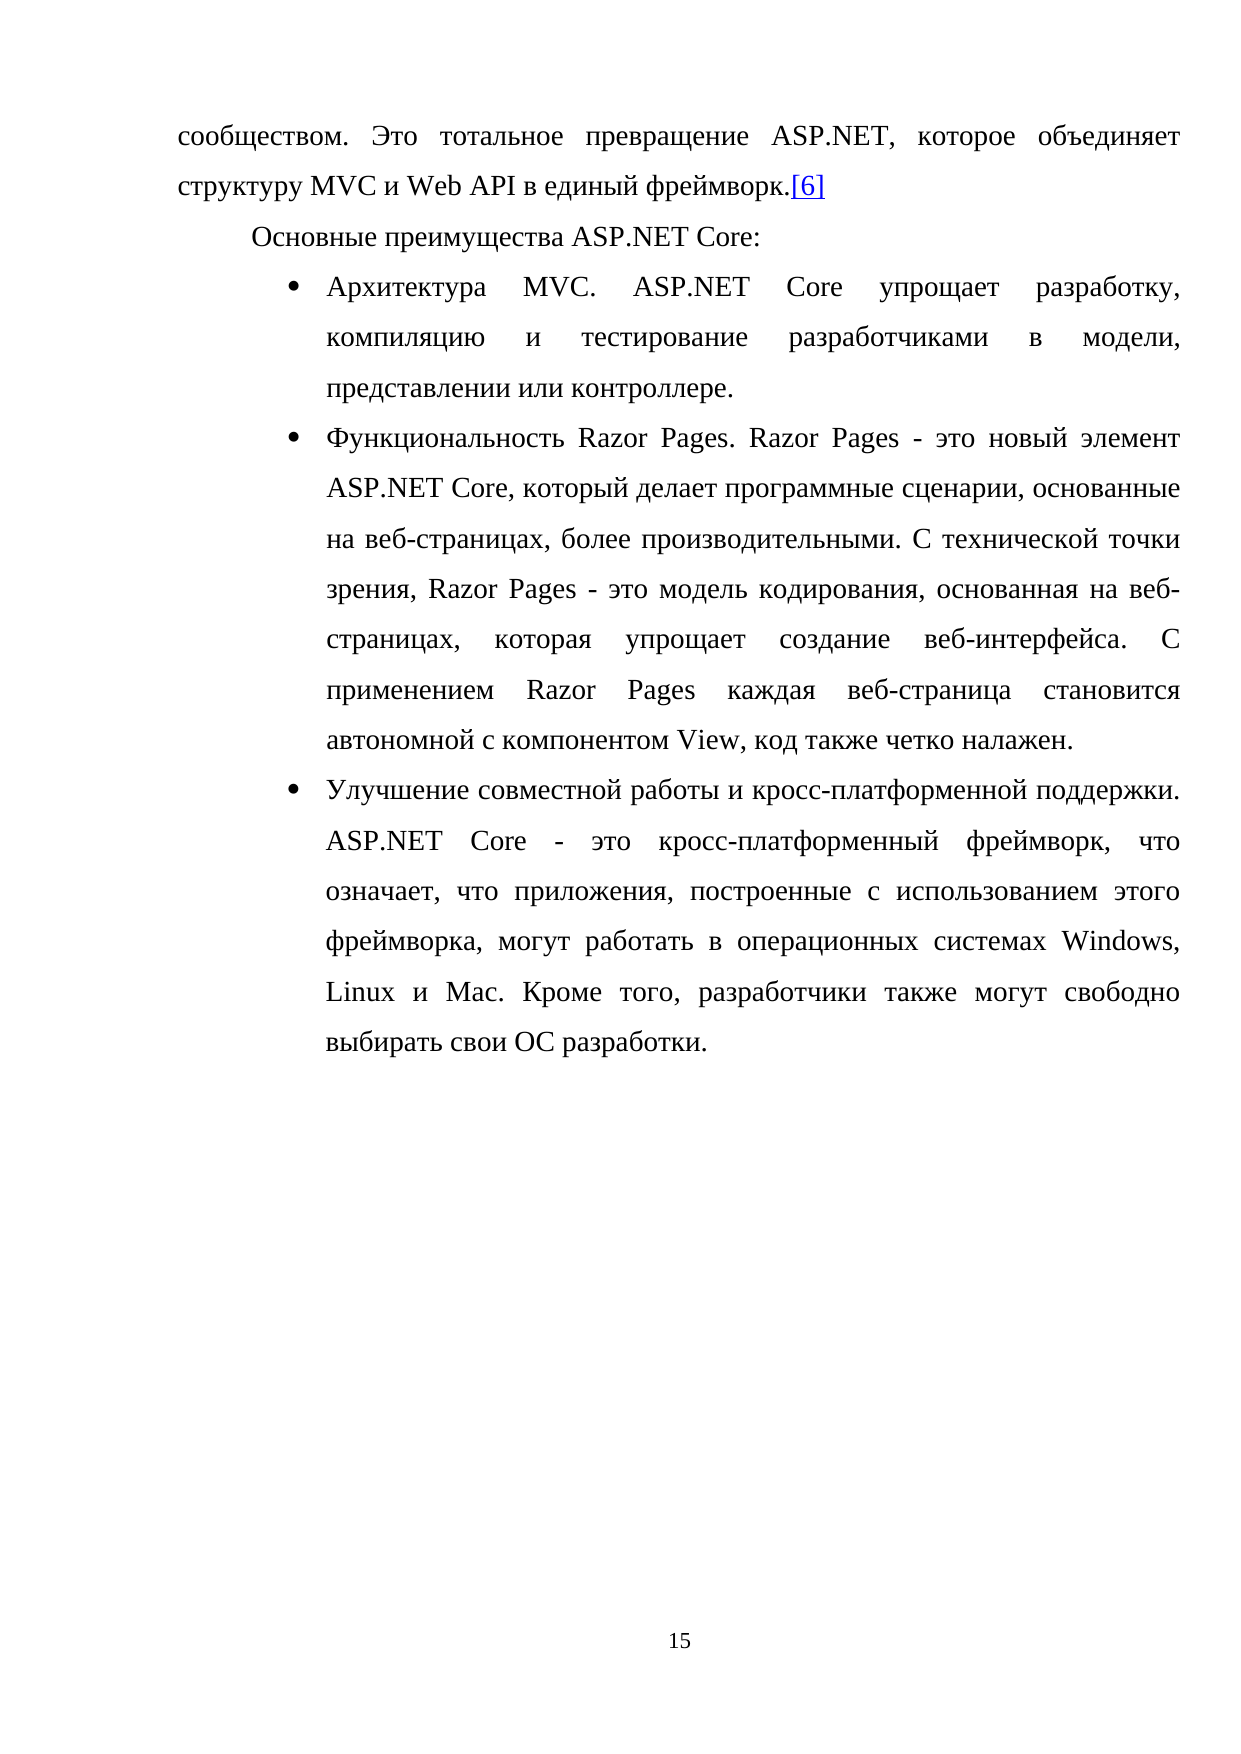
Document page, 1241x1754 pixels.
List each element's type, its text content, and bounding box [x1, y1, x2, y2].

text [177, 118, 1181, 202]
list Функциональность Razor Pages. Razor Pages - это новый элемент ASP.NET Core, который делает программные сценарии, основанные на веб-страницах, более производительными. С технической точки зрения, Razor Pages - это модель кодирования, основанная на веб-страницах, которая упрощает создание веб-интерфейса. С применением Razor Pages каждая веб-страница становится автономной с компонентом View, код также четко налажен. [288, 420, 1181, 756]
list Улучшение совместной работы и кросс-платформенной поддержки. ASP.NET Core - это кросс-платформенный фреймворк, что означает, что приложения, построенные с использованием этого фреймворка, могут работать в операционных системах Windows, Linux и Mac. Кроме того, разработчики также могут свободно выбирать свои ОС разработки. [288, 772, 1181, 1058]
list Архитектура MVC. ASP.NET Core упрощает разработку, компиляцию и тестирование разработчиками в модели, представлении или контроллере. [288, 269, 1181, 403]
text Основные преимущества ASP.NET Core: [177, 219, 1181, 252]
